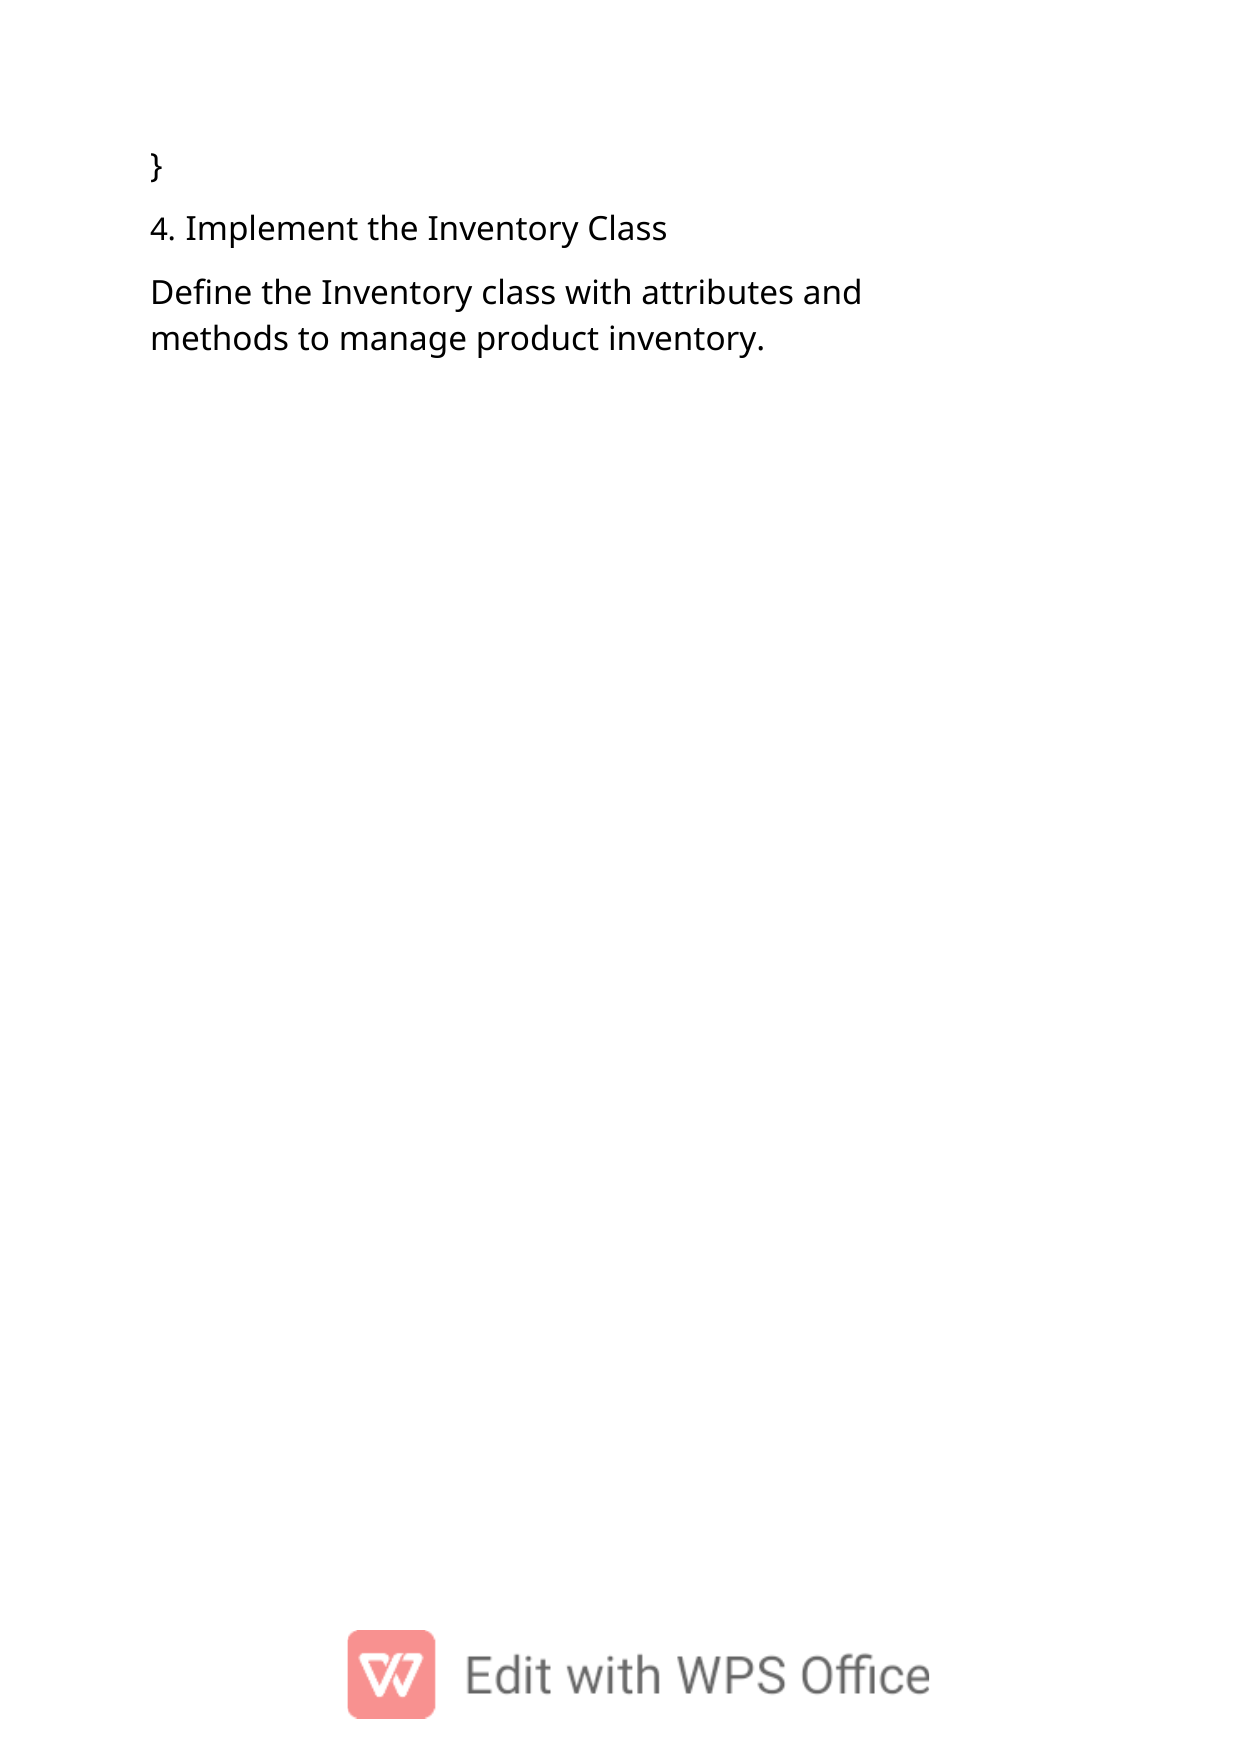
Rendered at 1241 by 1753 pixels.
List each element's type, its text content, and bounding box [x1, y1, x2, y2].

text } [150, 142, 1109, 187]
text Define the Inventory class with attributes and methods to manage product inventory. [150, 268, 994, 361]
list Implement the Inventory Class [150, 205, 1109, 251]
picture [347, 1630, 930, 1719]
